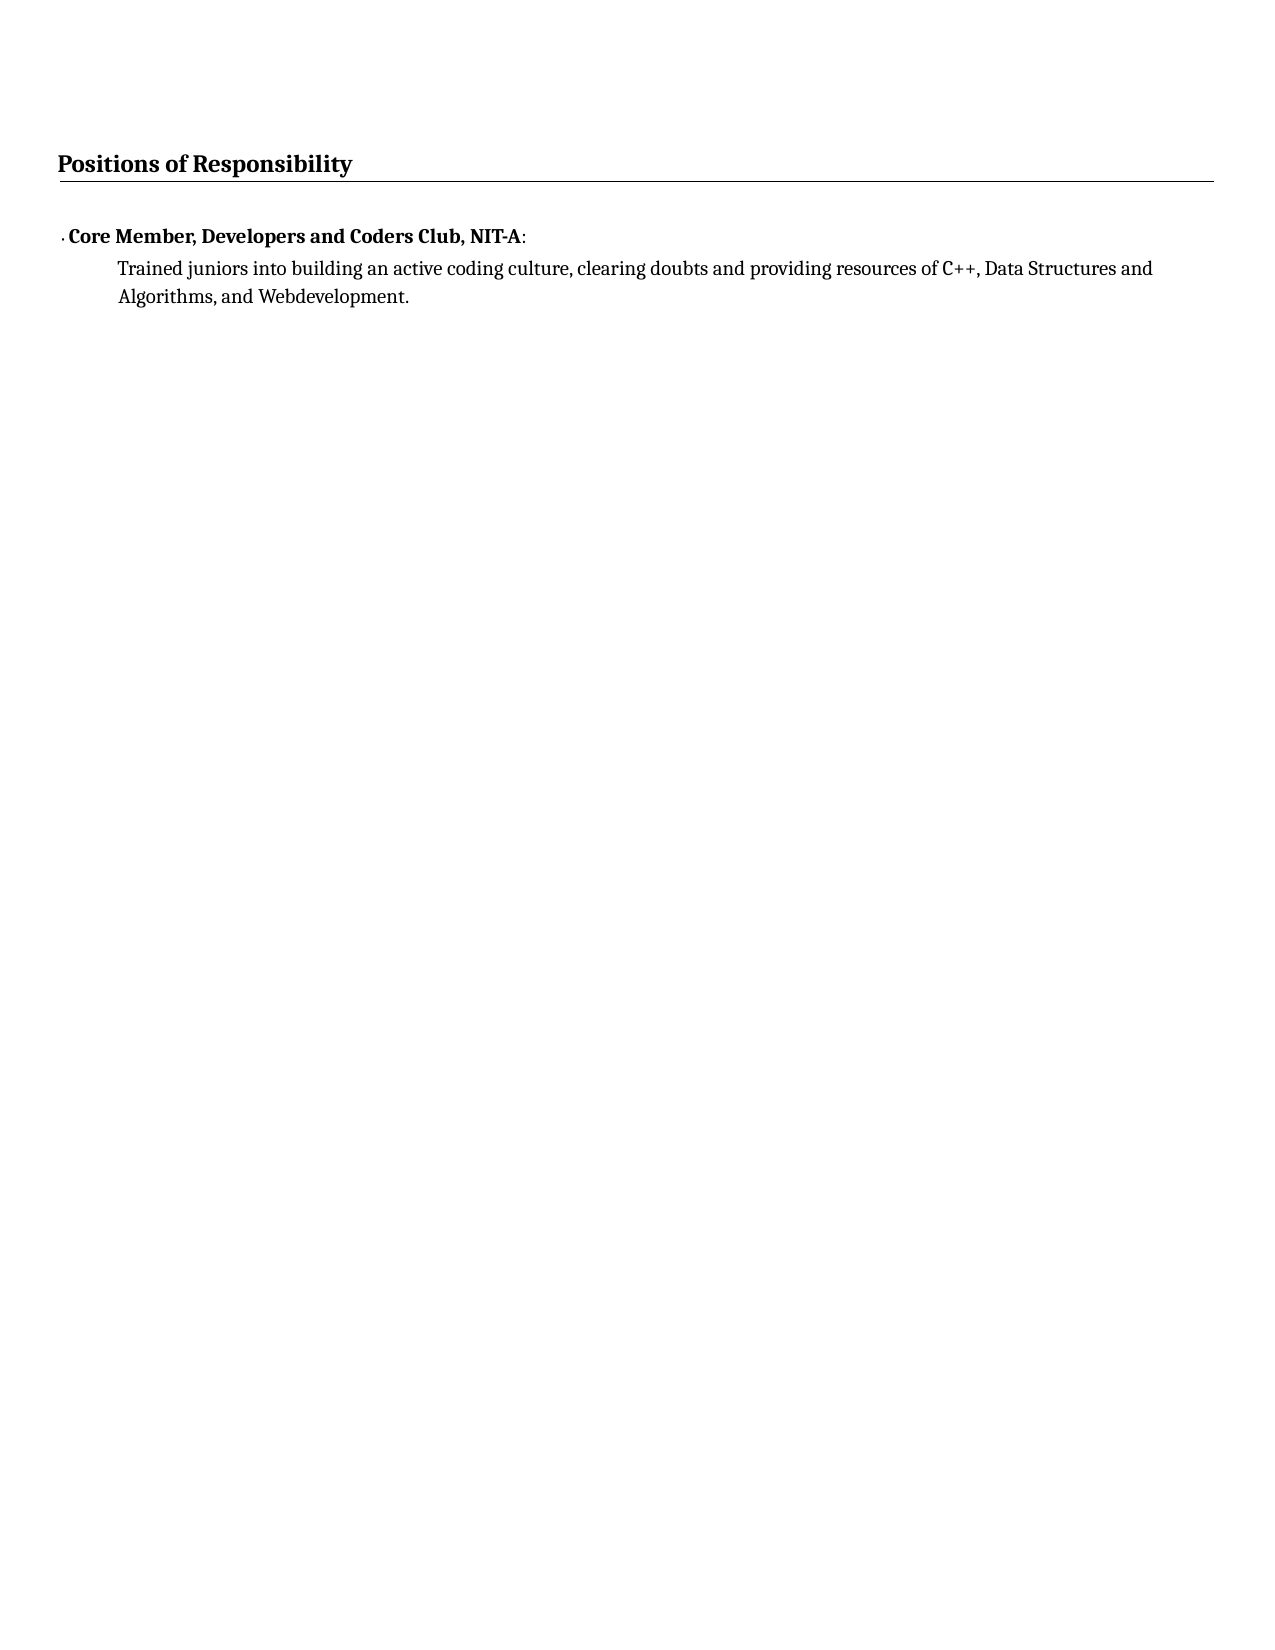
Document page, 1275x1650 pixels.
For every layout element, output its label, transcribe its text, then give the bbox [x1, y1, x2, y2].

text Trained juniors into building an active coding culture, clearing doubts and providing resources of C++, Data Structures and Algorithms, and Webdevelopment. [117, 256, 1219, 309]
subtitle Positions of Responsibility [57, 150, 1219, 179]
text • Core Member, Developers and Coders Club, NIT-A: [60, 224, 1219, 248]
